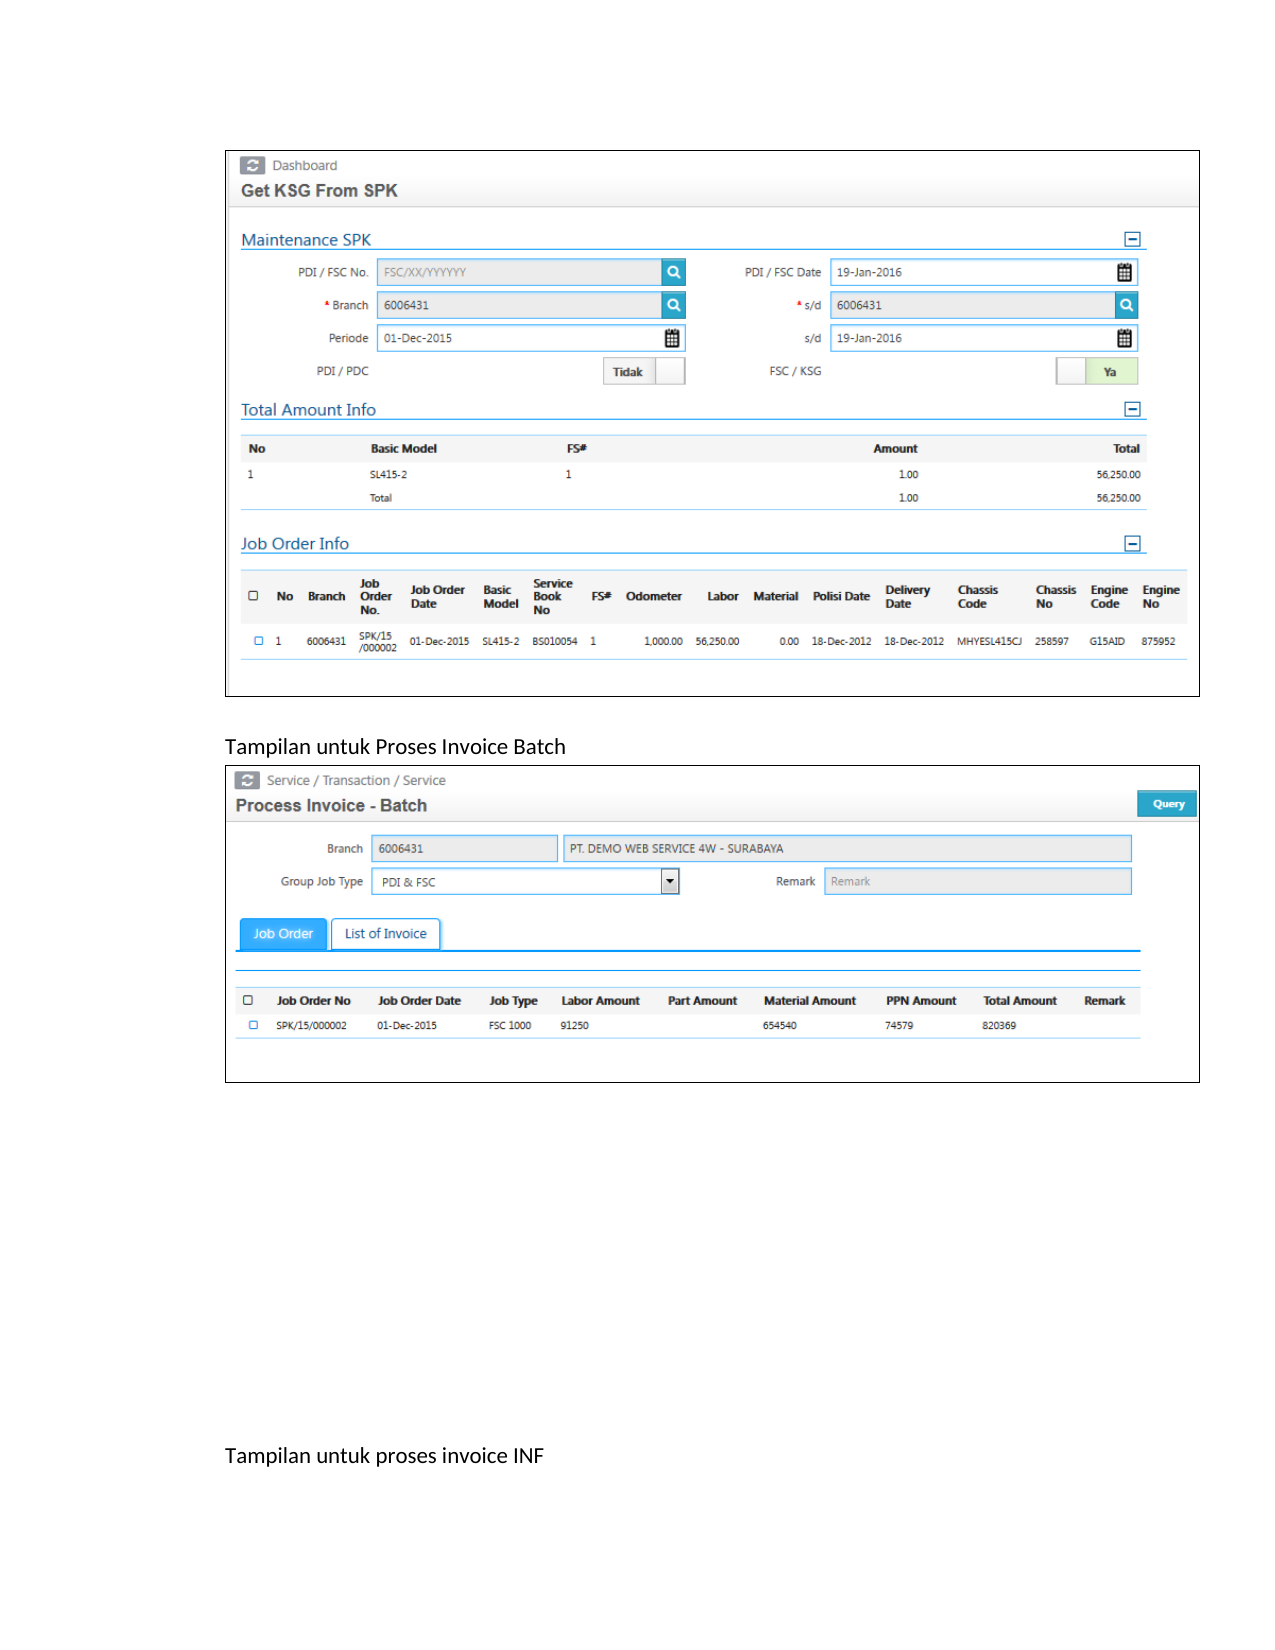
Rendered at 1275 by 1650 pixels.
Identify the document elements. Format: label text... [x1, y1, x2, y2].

list Tampilan untuk Proses Invoice Batch [225, 732, 1125, 761]
list Tampilan untuk proses invoice INF [225, 1441, 1125, 1469]
picture [226, 151, 1199, 696]
picture [226, 766, 1199, 1082]
